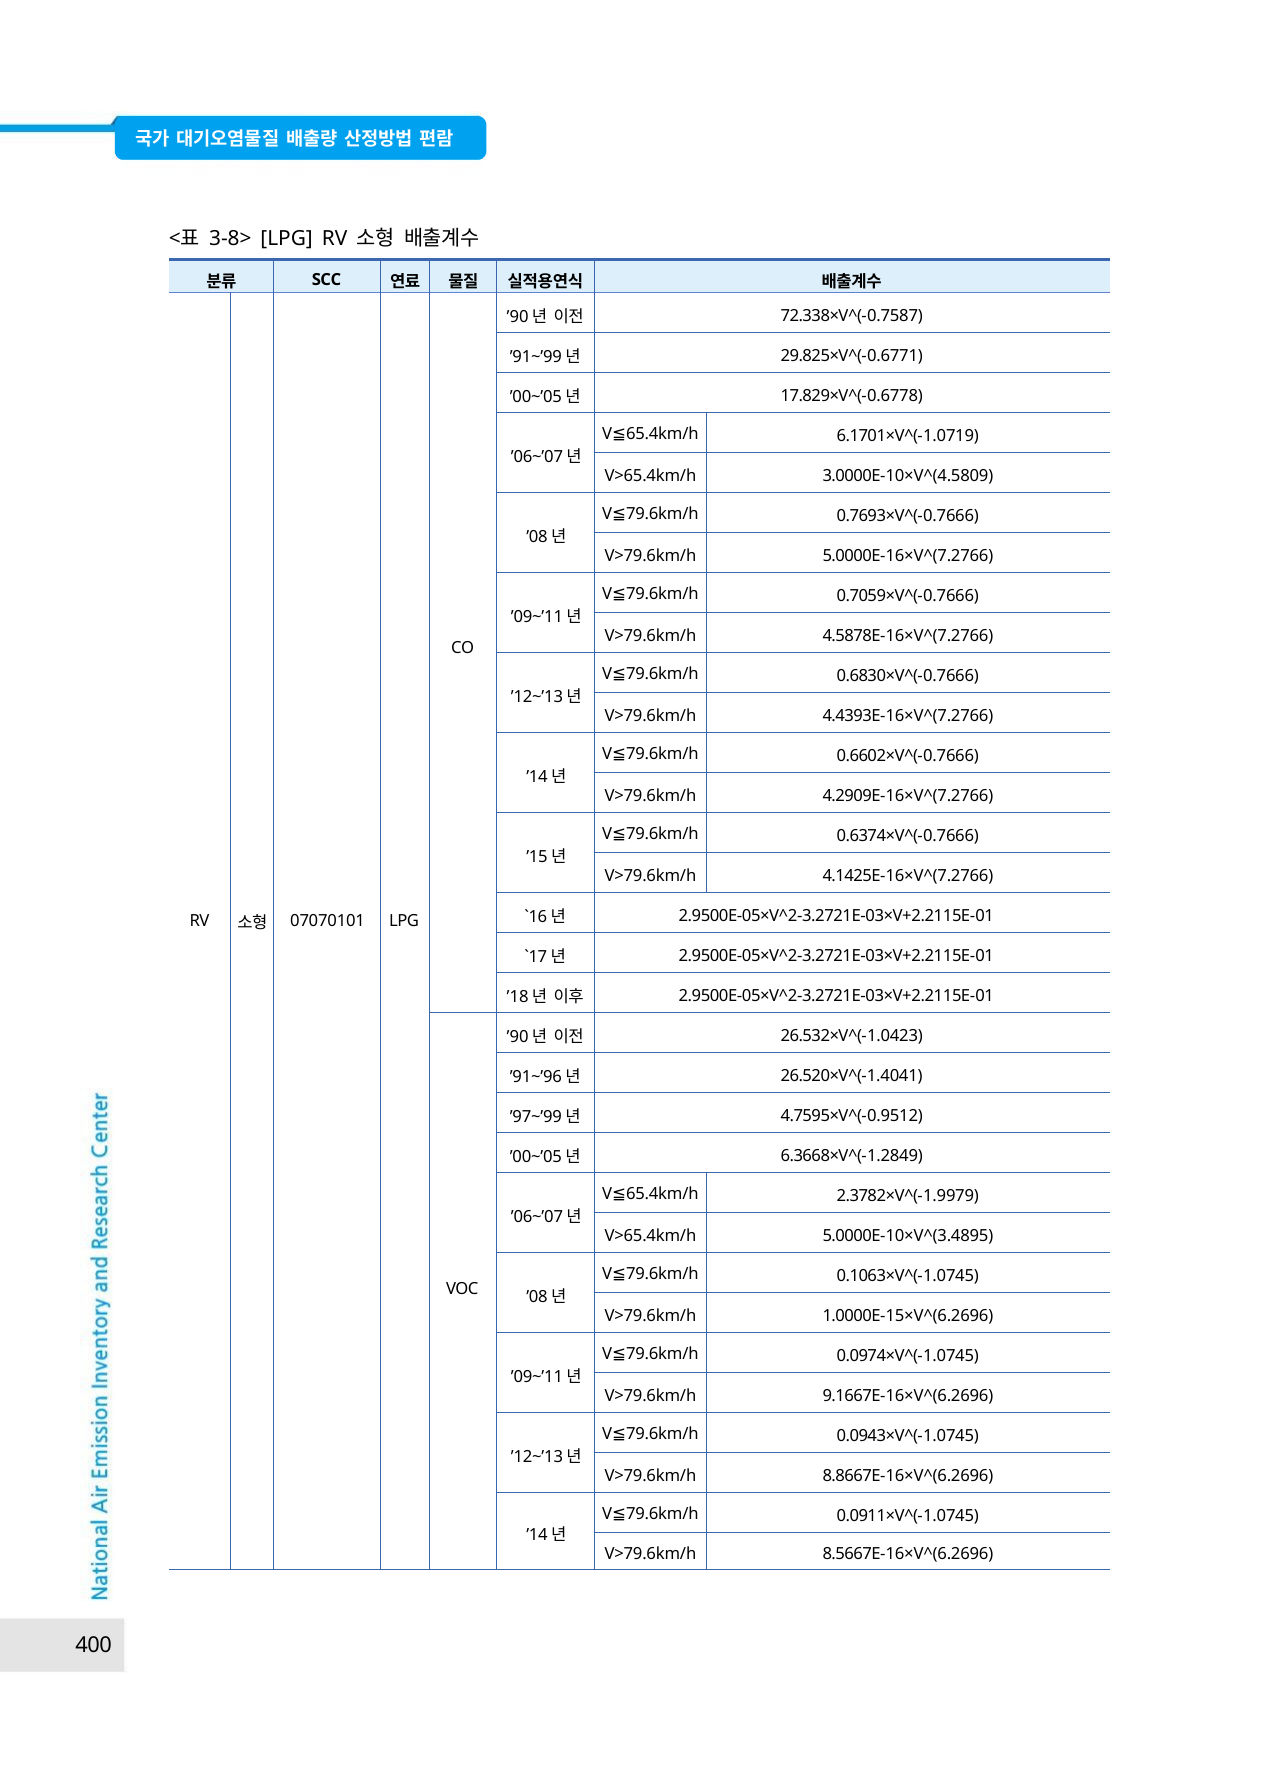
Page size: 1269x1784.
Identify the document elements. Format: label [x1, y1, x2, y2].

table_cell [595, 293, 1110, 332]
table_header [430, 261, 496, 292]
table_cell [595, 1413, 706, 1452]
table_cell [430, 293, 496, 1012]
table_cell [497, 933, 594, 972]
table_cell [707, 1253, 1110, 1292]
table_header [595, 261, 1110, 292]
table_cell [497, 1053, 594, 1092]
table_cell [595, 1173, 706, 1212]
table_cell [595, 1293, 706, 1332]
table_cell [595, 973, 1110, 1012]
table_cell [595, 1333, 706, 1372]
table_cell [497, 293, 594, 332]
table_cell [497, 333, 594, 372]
picture [0, 111, 489, 1673]
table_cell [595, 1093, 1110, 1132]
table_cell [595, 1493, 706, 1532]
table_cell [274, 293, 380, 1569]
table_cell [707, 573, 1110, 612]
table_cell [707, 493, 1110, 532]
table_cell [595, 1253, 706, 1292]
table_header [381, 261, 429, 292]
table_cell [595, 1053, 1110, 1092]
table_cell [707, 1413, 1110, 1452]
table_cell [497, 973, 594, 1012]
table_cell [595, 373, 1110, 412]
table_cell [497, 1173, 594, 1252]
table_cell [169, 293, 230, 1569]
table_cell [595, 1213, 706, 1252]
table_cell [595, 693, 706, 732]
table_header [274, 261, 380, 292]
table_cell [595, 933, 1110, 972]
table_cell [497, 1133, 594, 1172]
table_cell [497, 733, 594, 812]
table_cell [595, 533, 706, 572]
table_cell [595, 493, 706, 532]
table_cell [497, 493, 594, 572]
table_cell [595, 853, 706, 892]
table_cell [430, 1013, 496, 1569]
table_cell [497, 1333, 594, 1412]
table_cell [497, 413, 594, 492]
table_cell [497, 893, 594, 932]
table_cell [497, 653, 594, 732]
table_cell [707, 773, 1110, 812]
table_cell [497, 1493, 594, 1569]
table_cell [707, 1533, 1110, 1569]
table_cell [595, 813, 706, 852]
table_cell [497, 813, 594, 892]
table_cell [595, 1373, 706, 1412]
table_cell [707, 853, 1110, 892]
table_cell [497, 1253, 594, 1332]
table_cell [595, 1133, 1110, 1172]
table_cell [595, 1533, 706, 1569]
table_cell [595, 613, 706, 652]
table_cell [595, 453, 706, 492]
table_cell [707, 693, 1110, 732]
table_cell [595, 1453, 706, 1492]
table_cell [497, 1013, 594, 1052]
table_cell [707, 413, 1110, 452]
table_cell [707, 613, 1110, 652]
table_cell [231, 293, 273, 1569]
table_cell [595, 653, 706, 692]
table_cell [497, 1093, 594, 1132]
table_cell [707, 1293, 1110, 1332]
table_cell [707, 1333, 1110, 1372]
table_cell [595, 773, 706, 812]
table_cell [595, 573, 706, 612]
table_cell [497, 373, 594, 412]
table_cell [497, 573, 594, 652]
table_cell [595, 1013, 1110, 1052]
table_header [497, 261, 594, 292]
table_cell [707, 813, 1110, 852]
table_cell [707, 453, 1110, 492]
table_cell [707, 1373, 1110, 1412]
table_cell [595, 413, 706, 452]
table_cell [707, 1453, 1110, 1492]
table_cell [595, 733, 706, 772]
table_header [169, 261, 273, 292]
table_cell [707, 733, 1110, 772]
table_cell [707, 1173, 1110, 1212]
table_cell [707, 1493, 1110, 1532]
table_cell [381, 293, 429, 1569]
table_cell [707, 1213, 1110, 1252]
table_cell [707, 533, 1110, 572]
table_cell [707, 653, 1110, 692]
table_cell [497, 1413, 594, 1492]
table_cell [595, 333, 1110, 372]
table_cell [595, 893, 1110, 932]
